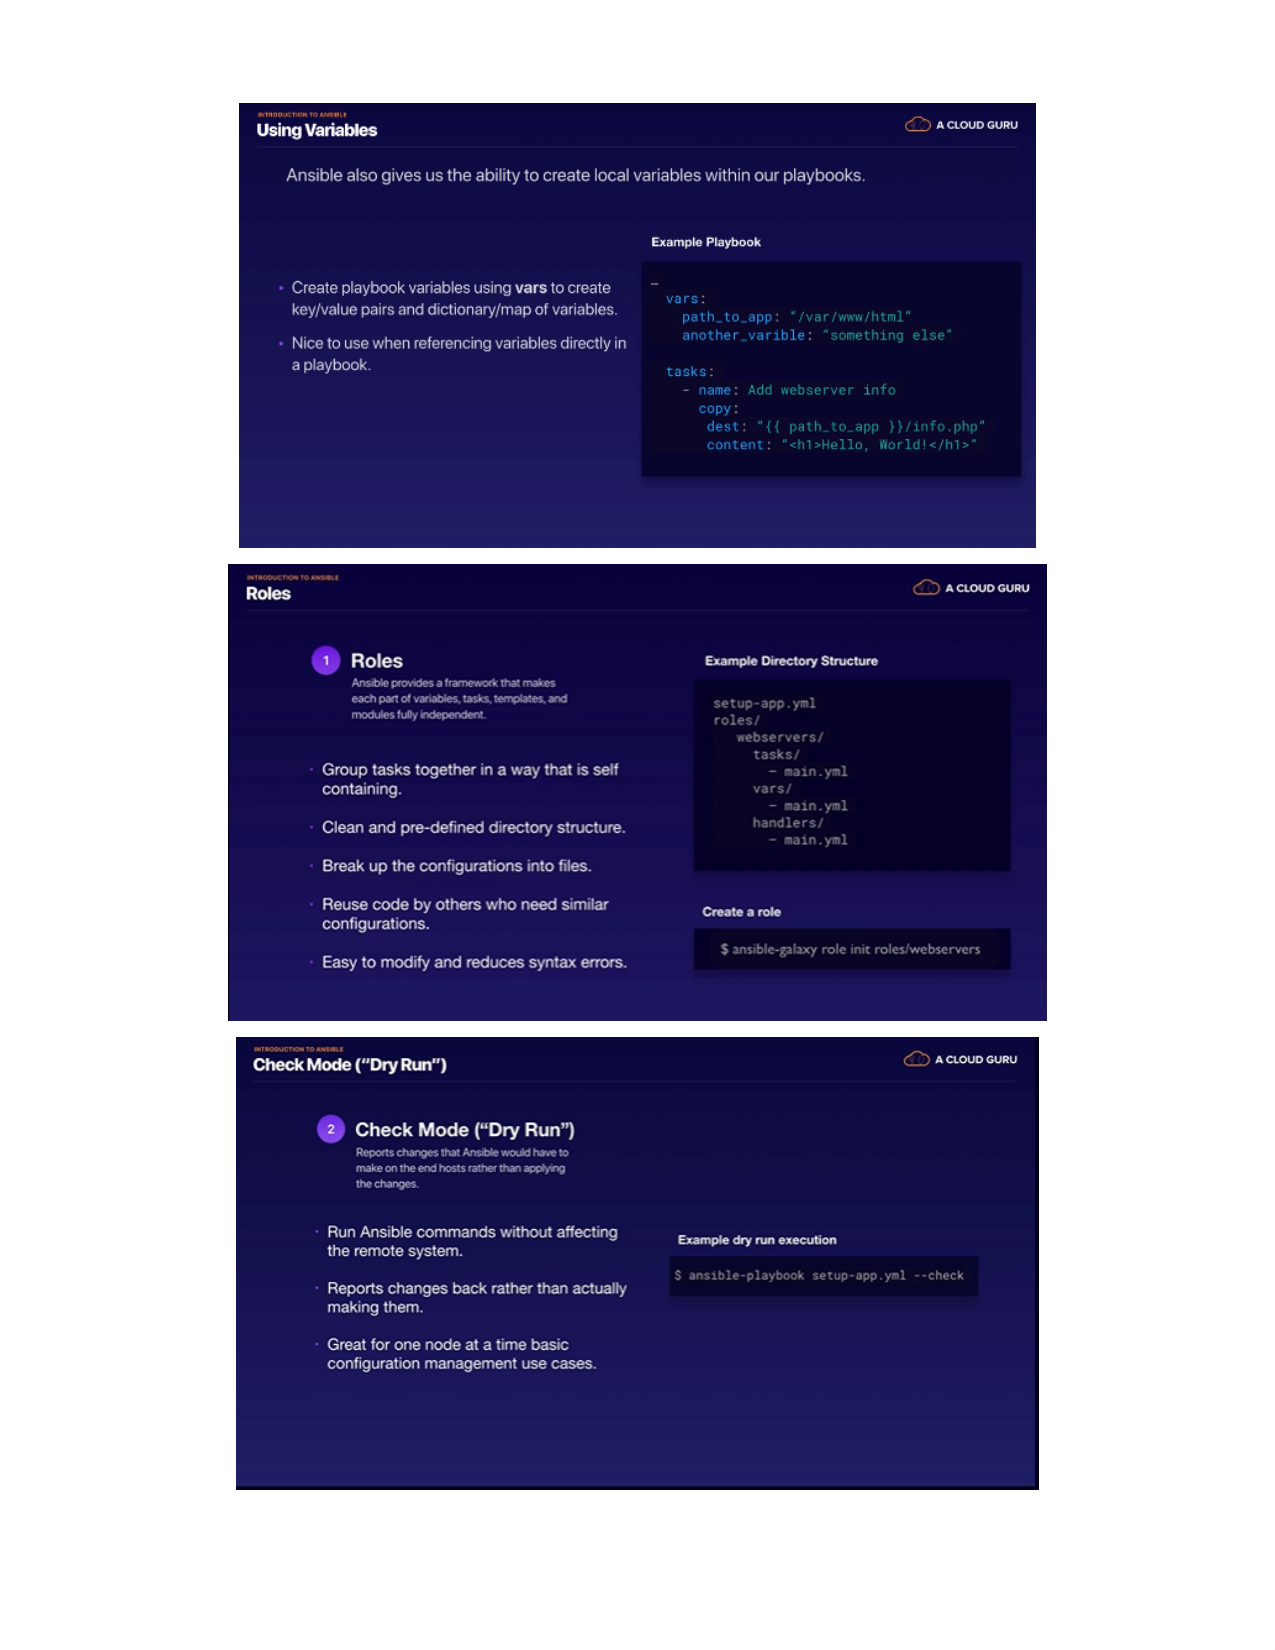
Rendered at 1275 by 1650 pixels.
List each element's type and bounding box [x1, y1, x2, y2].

picture [228, 564, 1047, 1021]
picture [236, 1037, 1039, 1490]
picture [239, 103, 1036, 548]
